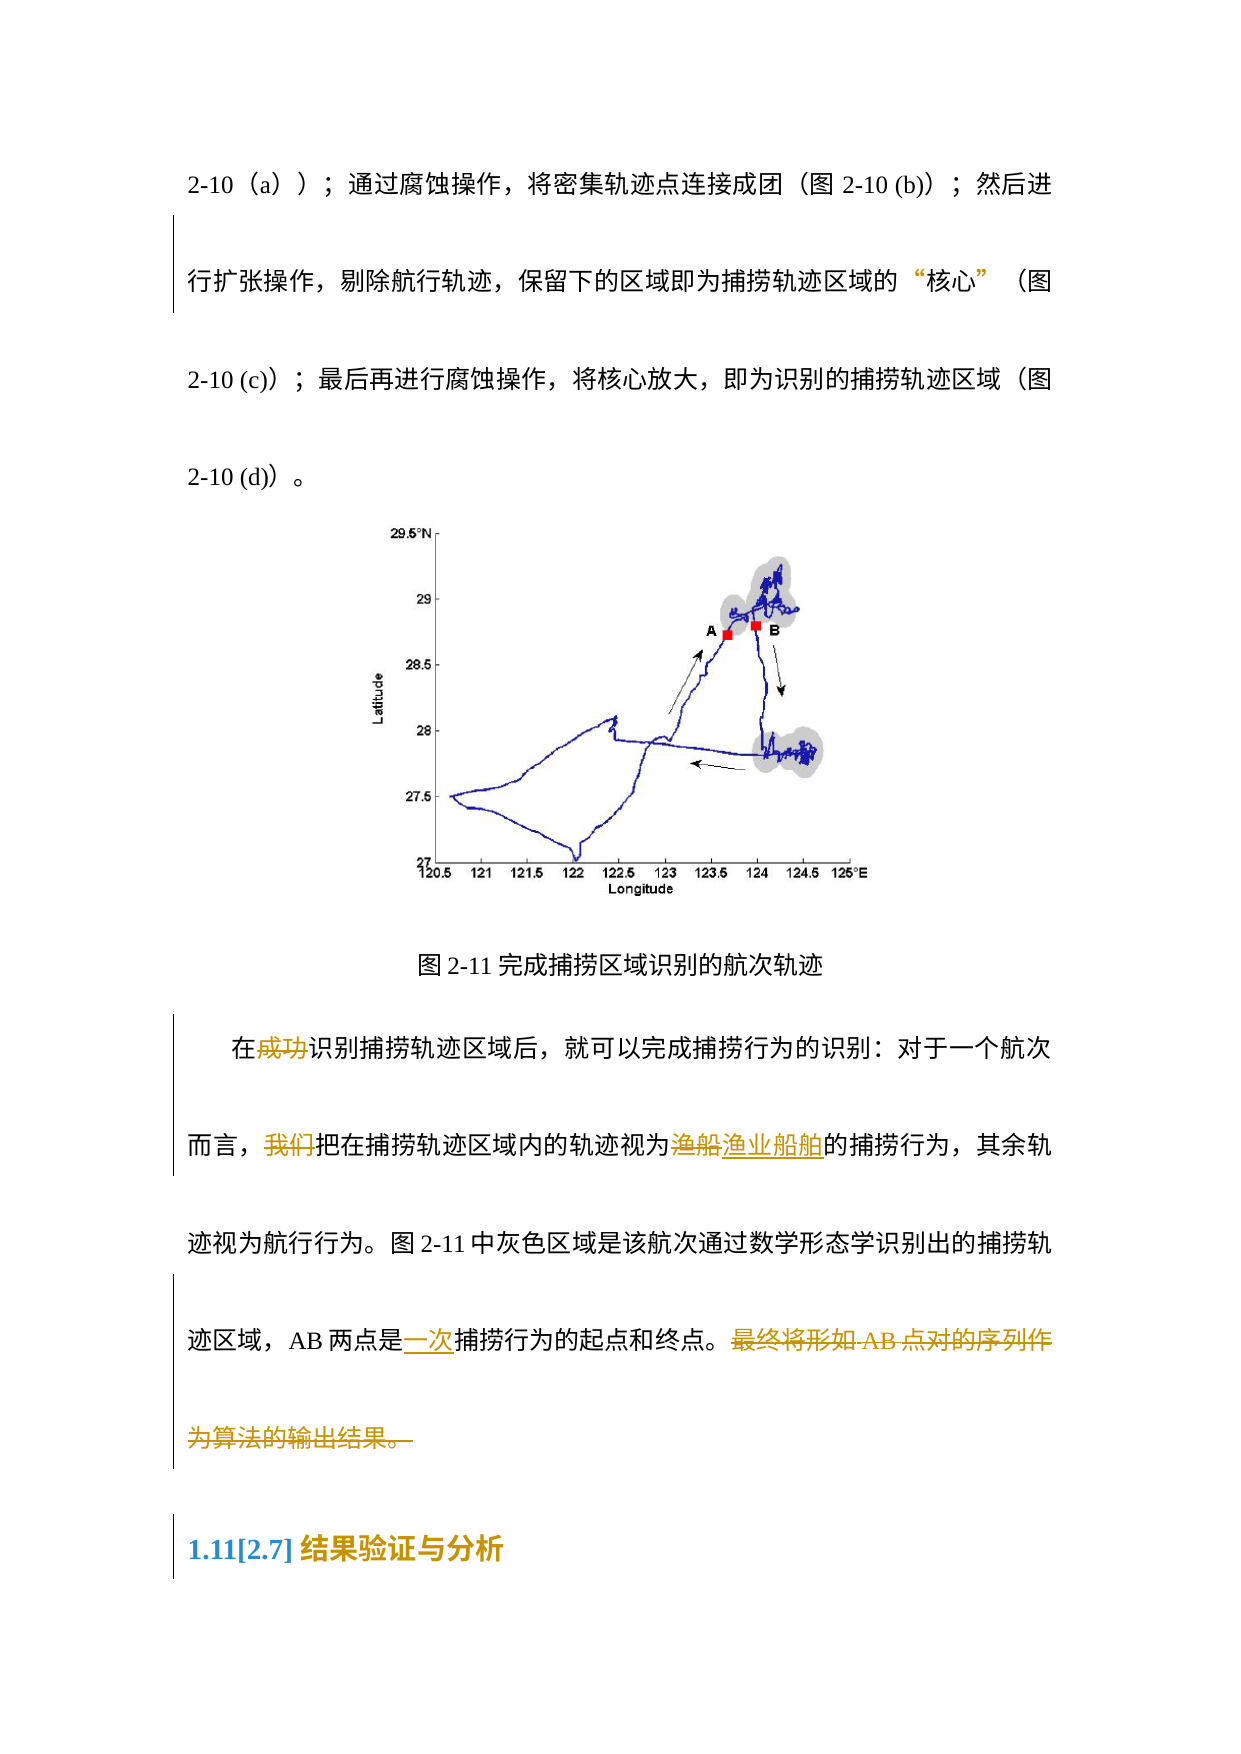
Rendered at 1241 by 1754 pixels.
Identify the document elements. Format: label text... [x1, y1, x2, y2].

text 在识别捕捞轨迹区域后，就可以完成捕捞行为的识别：对于一个航次而言，把在捕捞轨迹区域内的轨迹视为的捕捞行为，其余轨迹视为航行行为。图2-11中灰色区域是该航次通过数学形态学识别出的捕捞轨迹区域，AB两点是捕捞行为的起点和终点。 [187, 1014, 1053, 1469]
text 图2-11 完成捕捞区域识别的航次轨迹 [187, 931, 1053, 996]
picture [367, 525, 873, 898]
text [187, 150, 1053, 507]
subtitle 结果验证与分析 [187, 1514, 1053, 1579]
